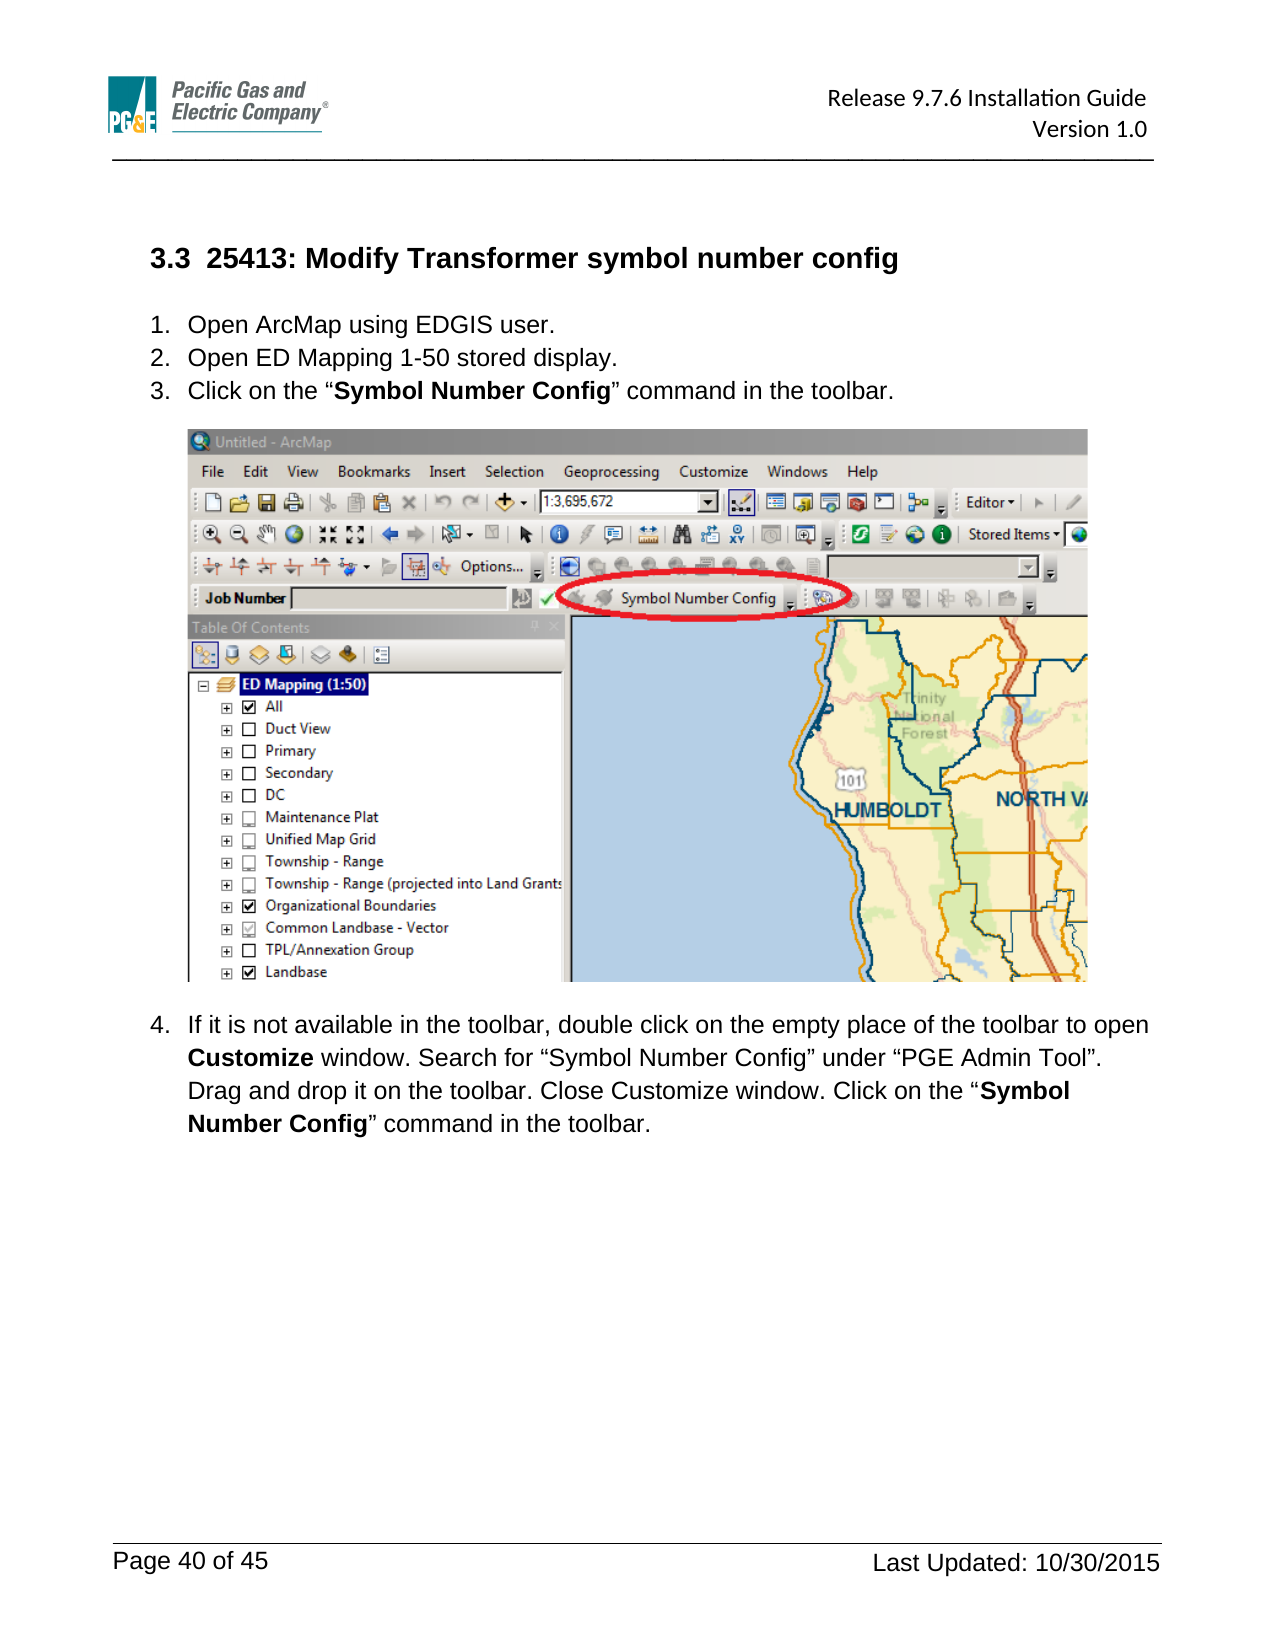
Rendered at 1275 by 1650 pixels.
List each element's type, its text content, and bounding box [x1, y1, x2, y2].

subtitle 25413: Modify Transformer symbol number config [150, 241, 1162, 275]
list Open ArcMap using EDGIS user. [150, 310, 1162, 338]
list Click on the “Symbol Number Config” command in the toolbar. [150, 376, 1162, 404]
picture [800, 622, 1088, 982]
picture [187, 429, 1088, 982]
list Open ED Mapping 1-50 stored display. [150, 343, 1162, 372]
list If it is not available in the toolbar, double click on the empty place of the toolbar to open Customize window. Search for “Symbol Number Config” under “PGE Admin Tool”. Drag and drop it on the toolbar. Close Customize window. Click on the “Symbol Number Config” command in the toolbar. [150, 1010, 1162, 1138]
